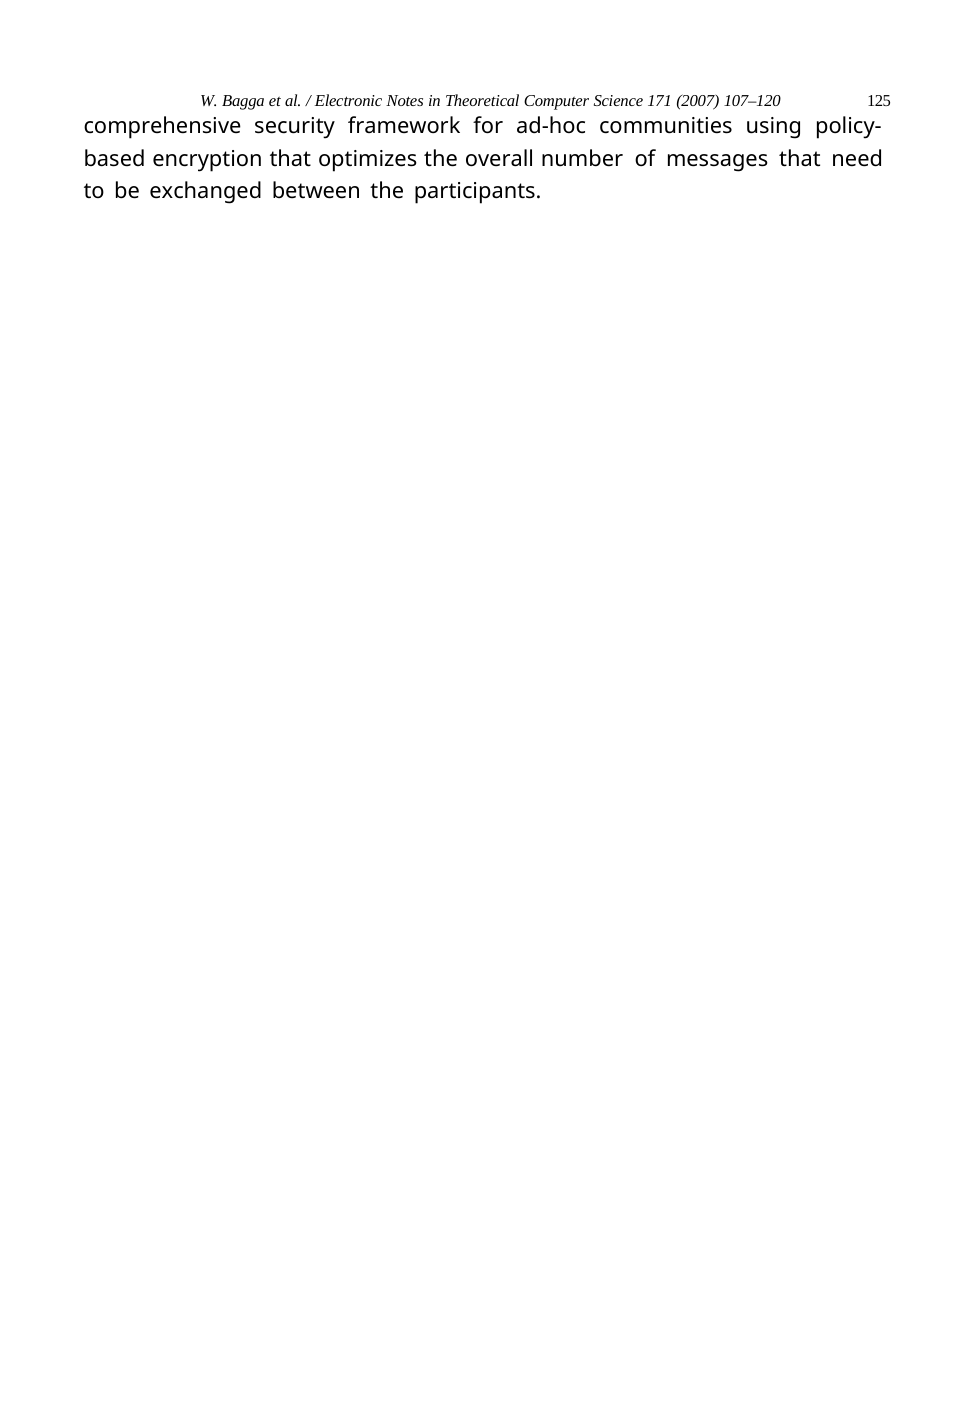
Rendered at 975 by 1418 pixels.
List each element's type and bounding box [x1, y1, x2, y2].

text [83, 110, 883, 204]
